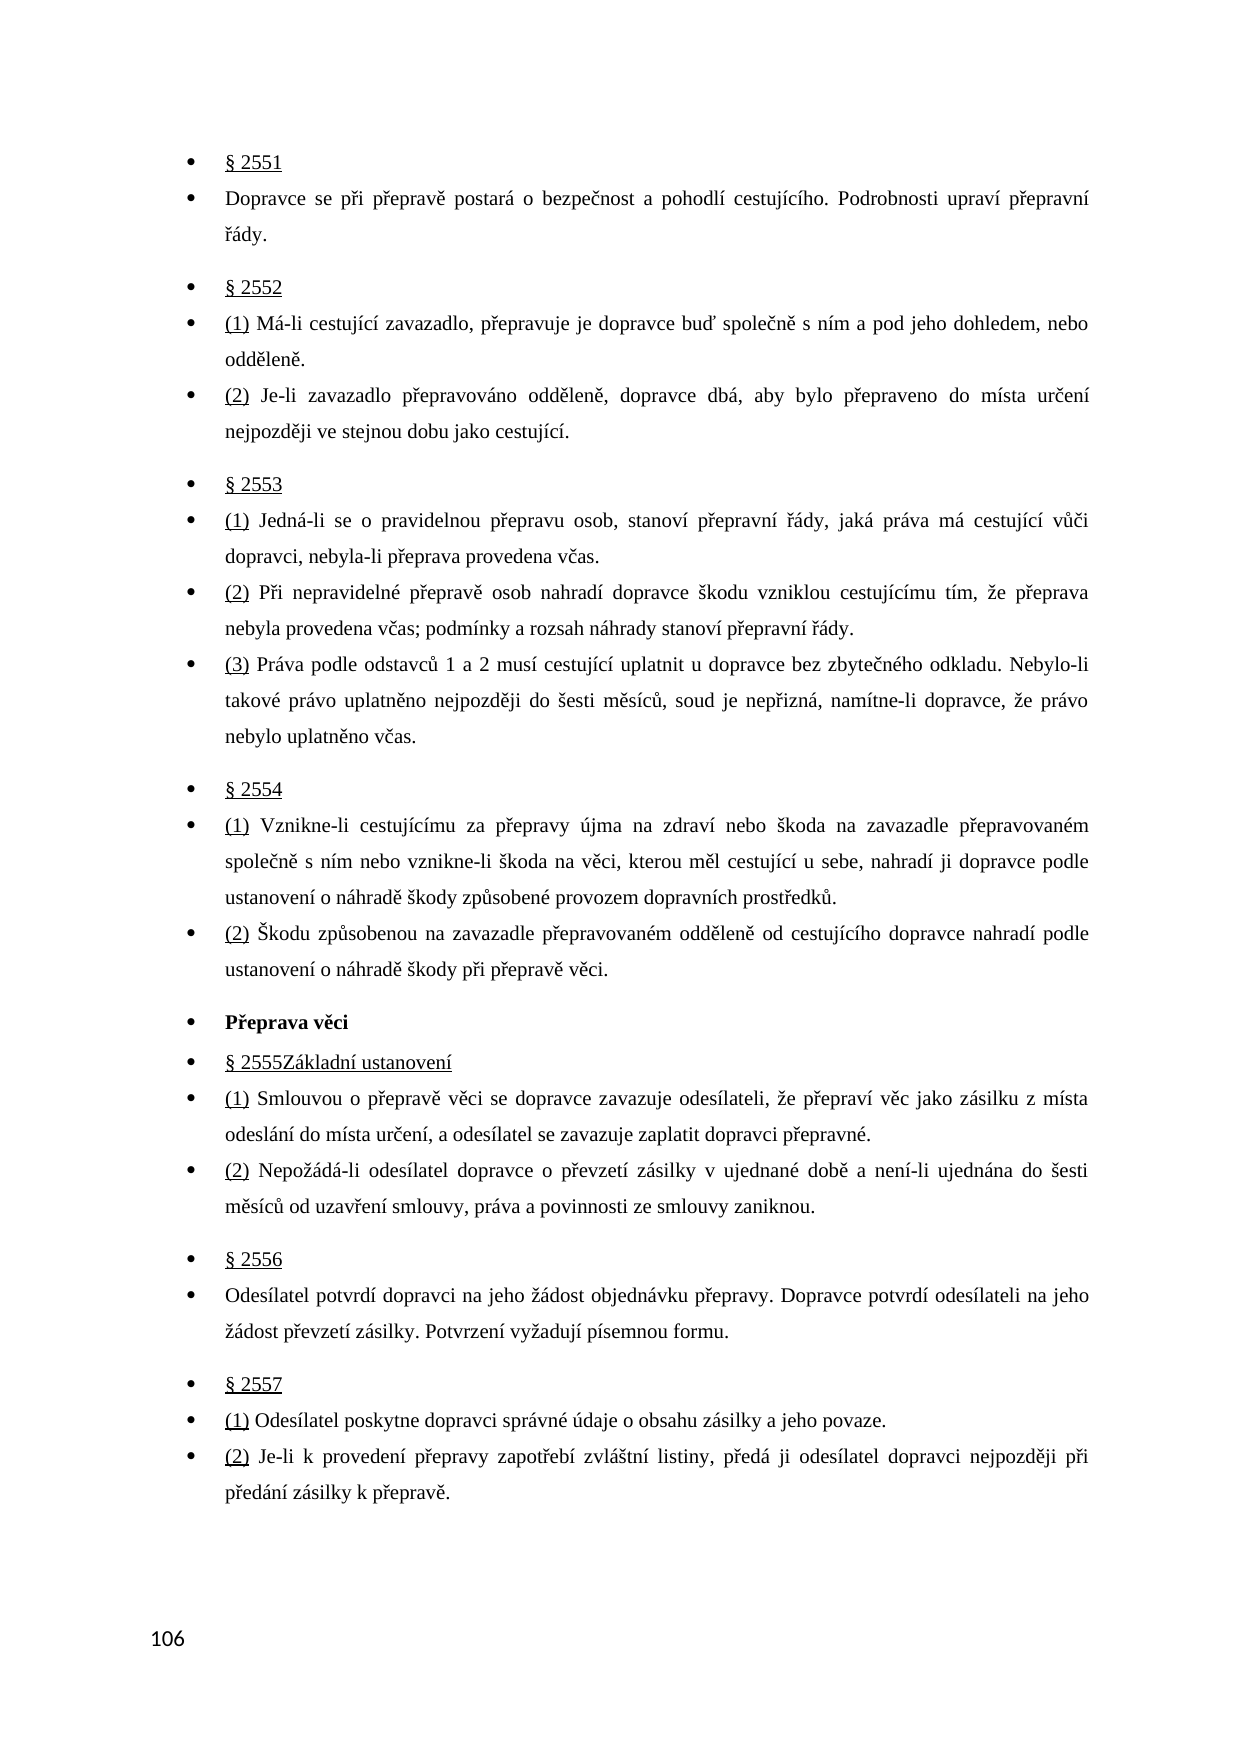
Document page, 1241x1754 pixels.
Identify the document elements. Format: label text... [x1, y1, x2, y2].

list Odesílatel potvrdí dopravci na jeho žádost objednávku přepravy. Dopravce potvrdí odesílateli na jeho žádost převzetí zásilky. Potvrzení vyžadují písemnou formu. [187, 1283, 1090, 1343]
list (1) Vznikne-li cestujícímu za přepravy újma na zdraví nebo škoda na zavazadle přepravovaném společně s ním nebo vznikne-li škoda na věci, kterou měl cestující u sebe, nahradí ji dopravce podle ustanovení o náhradě škody způsobené provozem dopravních prostředků. [187, 813, 1090, 909]
list (1) Jedná-li se o pravidelnou přepravu osob, stanoví přepravní řády, jaká práva má cestující vůči dopravci, nebyla-li přeprava provedena včas. [187, 508, 1090, 568]
list (3) Práva podle odstavců 1 a 2 musí cestující uplatnit u dopravce bez zbytečného odkladu. Nebylo-li takové právo uplatněno nejpozději do šesti měsíců, soud je nepřizná, namítne-li dopravce, že právo nebylo uplatněno včas. [187, 652, 1090, 748]
list Dopravce se při přepravě postará o bezpečnost a pohodlí cestujícího. Podrobnosti upraví přepravní řády. [187, 186, 1090, 246]
subtitle Přeprava věci [187, 1009, 1090, 1034]
subtitle § 2551 [187, 150, 1090, 174]
list (2) Škodu způsobenou na zavazadle přepravovaném odděleně od cestujícího dopravce nahradí podle ustanovení o náhradě škody při přepravě věci. [187, 921, 1090, 981]
subtitle § 2553 [187, 472, 1090, 496]
subtitle § 2556 [187, 1247, 1090, 1271]
list (2) Je-li zavazadlo přepravováno odděleně, dopravce dbá, aby bylo přepraveno do místa určení nejpozději ve stejnou dobu jako cestující. [187, 383, 1090, 443]
list (1) Má-li cestující zavazadlo, přepravuje je dopravce buď společně s ním a pod jeho dohledem, nebo odděleně. [187, 311, 1090, 371]
list (2) Nepožádá-li odesílatel dopravce o převzetí zásilky v ujednané době a není-li ujednána do šesti měsíců od uzavření smlouvy, práva a povinnosti ze smlouvy zaniknou. [187, 1158, 1090, 1218]
list (2) Je-li k provedení přepravy zapotřebí zvláštní listiny, předá ji odesílatel dopravci nejpozději při předání zásilky k přepravě. [187, 1443, 1090, 1504]
subtitle § 2557 [187, 1371, 1090, 1396]
list (1) Odesílatel poskytne dopravci správné údaje o obsahu zásilky a jeho povaze. [187, 1407, 1090, 1432]
subtitle § 2552 [187, 275, 1090, 299]
subtitle § 2555Základní ustanovení [187, 1050, 1090, 1074]
subtitle § 2554 [187, 777, 1090, 801]
list (1) Smlouvou o přepravě věci se dopravce zavazuje odesílateli, že přepraví věc jako zásilku z místa odeslání do místa určení, a odesílatel se zavazuje zaplatit dopravci přepravné. [187, 1086, 1090, 1146]
list (2) Při nepravidelné přepravě osob nahradí dopravce škodu vzniklou cestujícímu tím, že přeprava nebyla provedena včas; podmínky a rozsah náhrady stanoví přepravní řády. [187, 580, 1090, 640]
